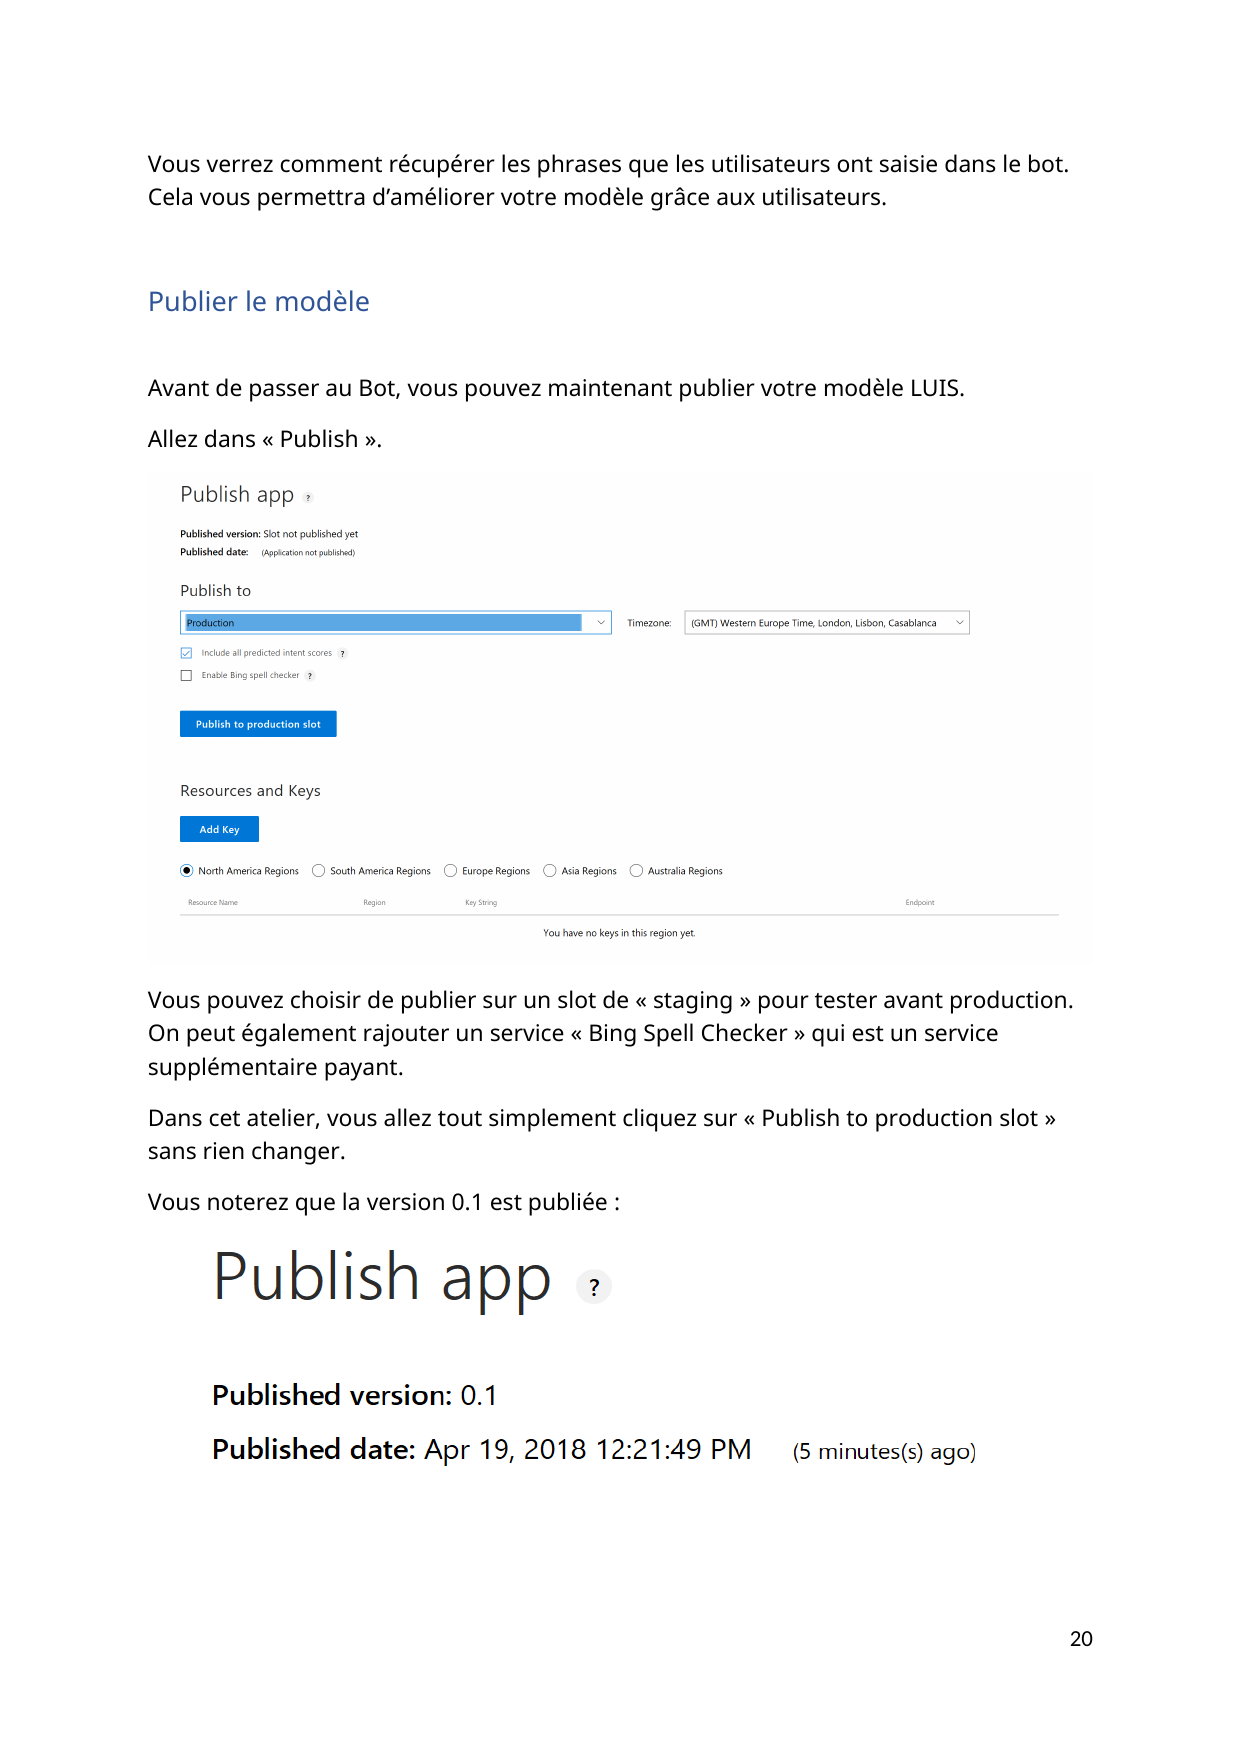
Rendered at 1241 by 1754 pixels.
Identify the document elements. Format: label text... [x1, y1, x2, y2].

text Vous noterez que la version 0.1 est publiée : [148, 1186, 1093, 1219]
text Vous verrez comment récupérer les phrases que les utilisateurs ont saisie dans le bot. Cela vous permettra d’améliorer votre modèle grâce aux utilisateurs. [148, 148, 1093, 213]
picture [147, 1219, 1093, 1506]
picture [147, 473, 1093, 965]
text Avant de passer au Bot, vous pouvez maintenant publier votre modèle LUIS. [148, 372, 1093, 404]
subtitle Publier le modèle [148, 282, 1093, 319]
text Allez dans « Publish ». [148, 423, 1093, 454]
text Vous pouvez choisir de publier sur un slot de « staging » pour tester avant production. On peut également rajouter un service « Bing Spell Checker » qui est un service supplémentaire payant. [148, 984, 1093, 1082]
text Dans cet atelier, vous allez tout simplement cliquez sur « Publish to production slot » sans rien changer. [148, 1102, 1093, 1167]
